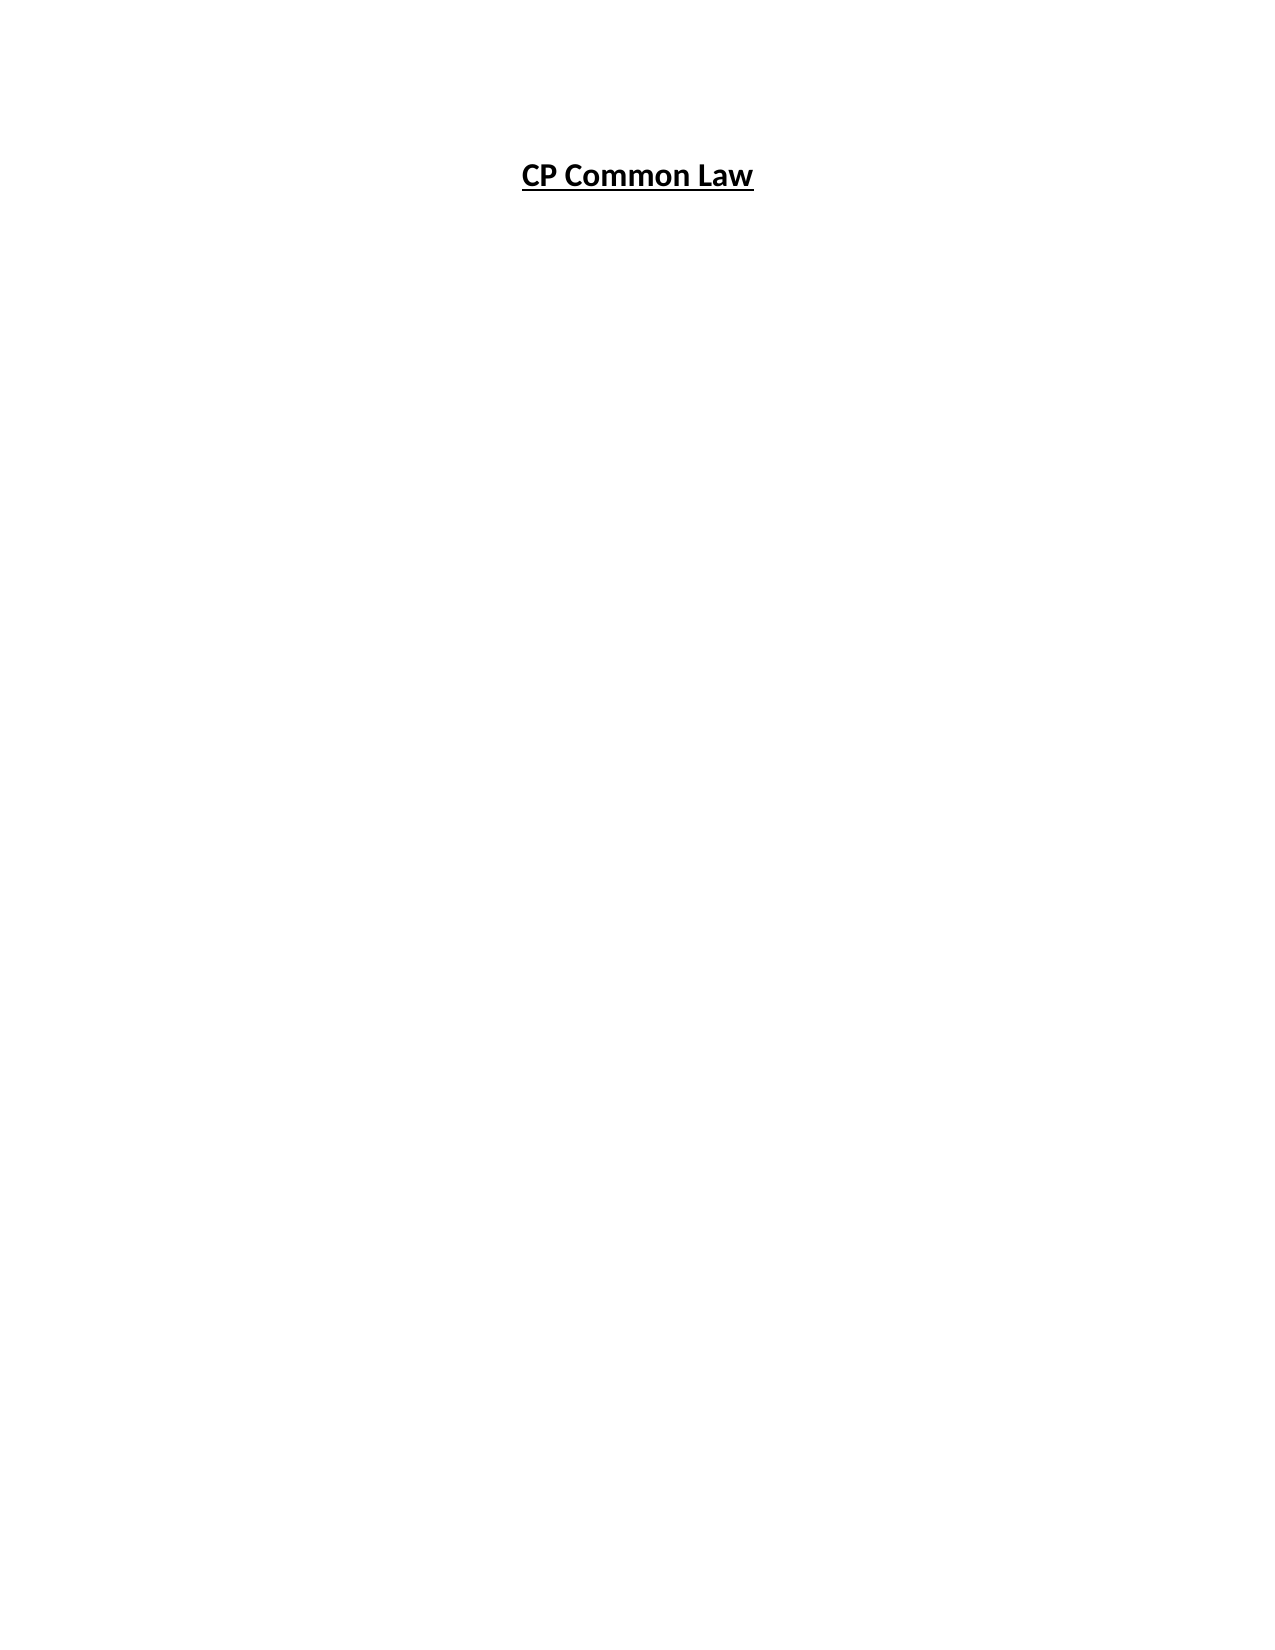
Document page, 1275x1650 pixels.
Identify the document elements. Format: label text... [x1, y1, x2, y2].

subtitle CP Common Law [150, 154, 1125, 195]
